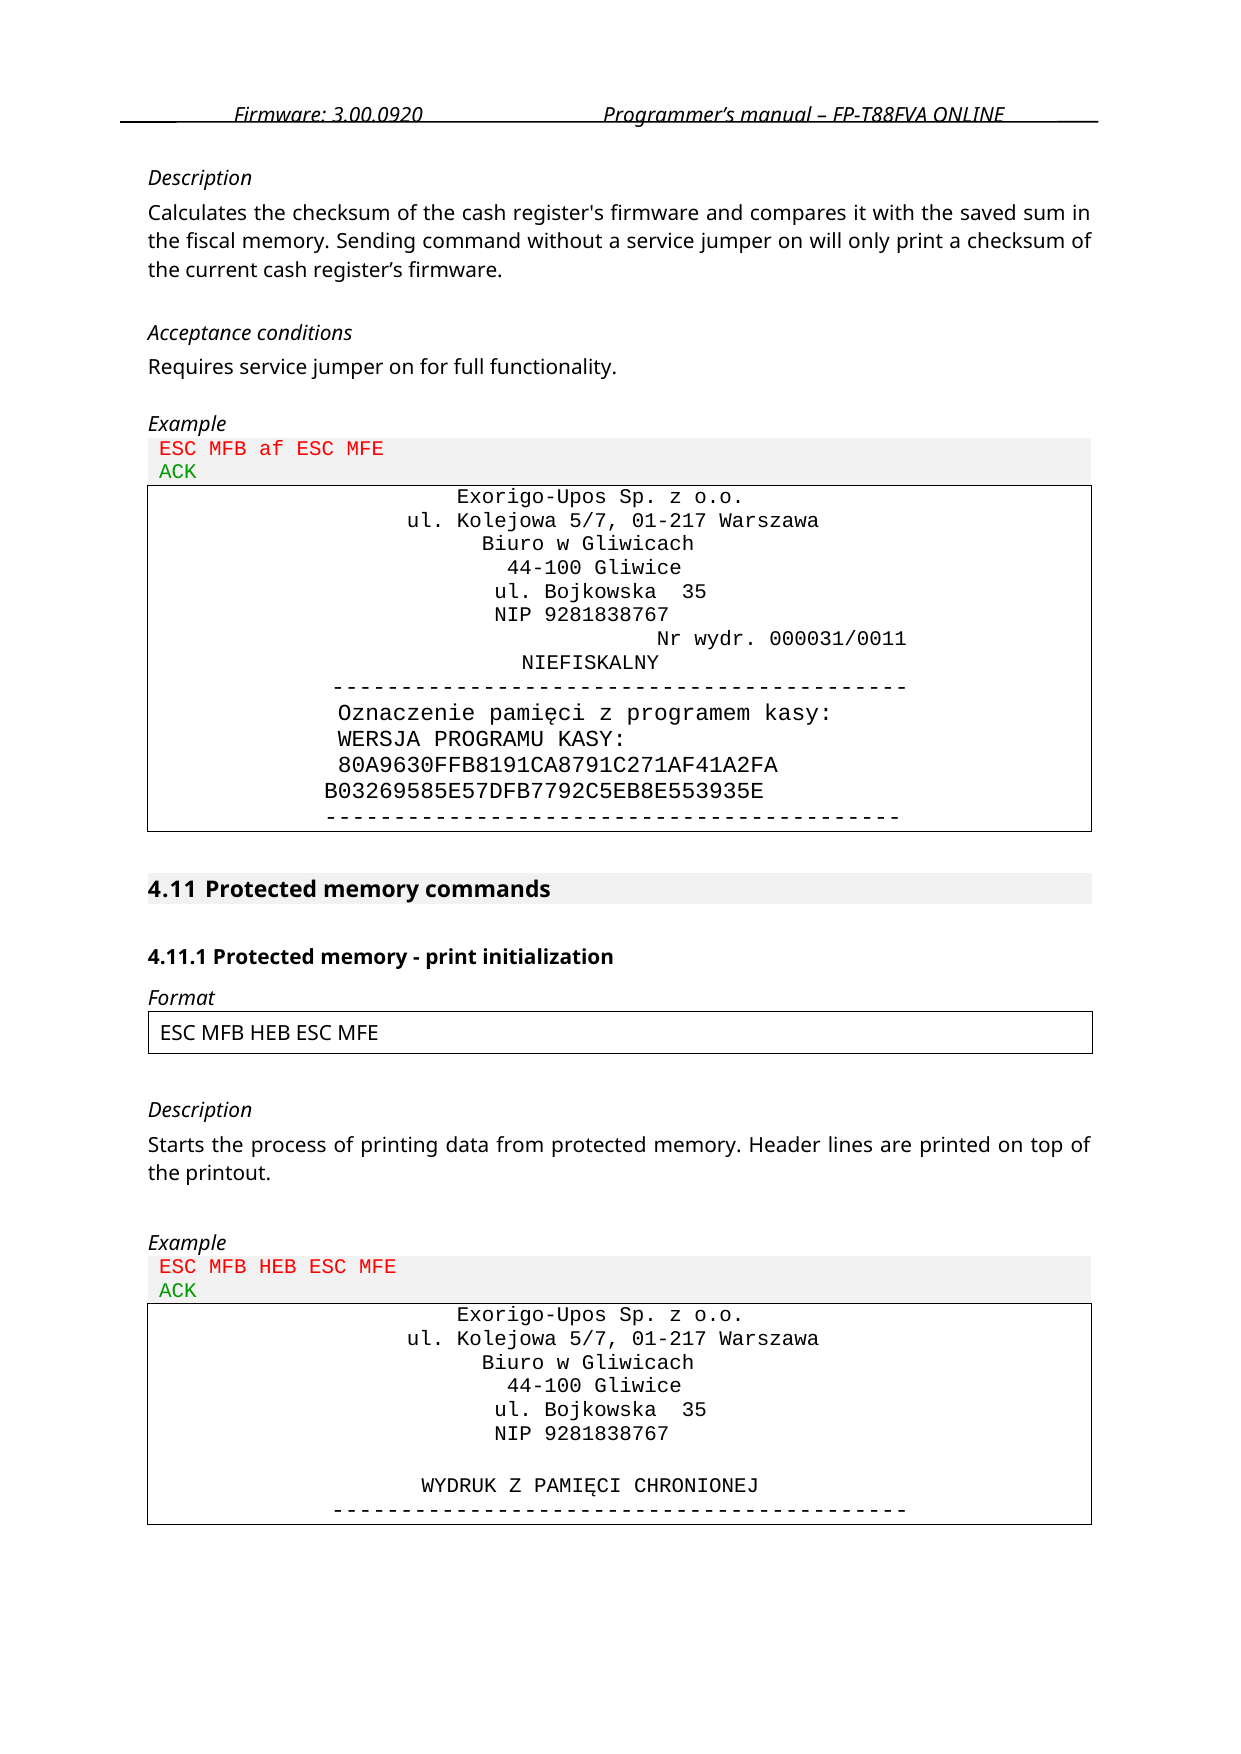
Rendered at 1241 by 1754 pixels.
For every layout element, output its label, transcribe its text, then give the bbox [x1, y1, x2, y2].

text Description [148, 163, 1092, 192]
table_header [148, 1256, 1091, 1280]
text Description [148, 1095, 1092, 1123]
text Requires service jumper on for full functionality. [148, 352, 1092, 381]
text 4.11 Protected memory commands [148, 873, 1092, 904]
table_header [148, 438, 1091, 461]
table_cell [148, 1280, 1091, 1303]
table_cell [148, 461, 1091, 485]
text Example [148, 1228, 1092, 1256]
subtitle 4.11.1 Protected memory - print initialization [148, 942, 1092, 970]
text Calculates the checksum of the cash register's firmware and compares it with the saved sum in the fiscal memory. Sending command without a service jumper on will only print a checksum of the current cash register’s firmware. [148, 198, 1092, 283]
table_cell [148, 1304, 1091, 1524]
text Starts the process of printing data from protected memory. Header lines are printed on top of the printout. [148, 1130, 1092, 1187]
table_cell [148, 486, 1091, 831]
text Acceptance conditions [148, 318, 1092, 346]
text Format [148, 983, 1092, 1011]
text Example [148, 409, 1092, 438]
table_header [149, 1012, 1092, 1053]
